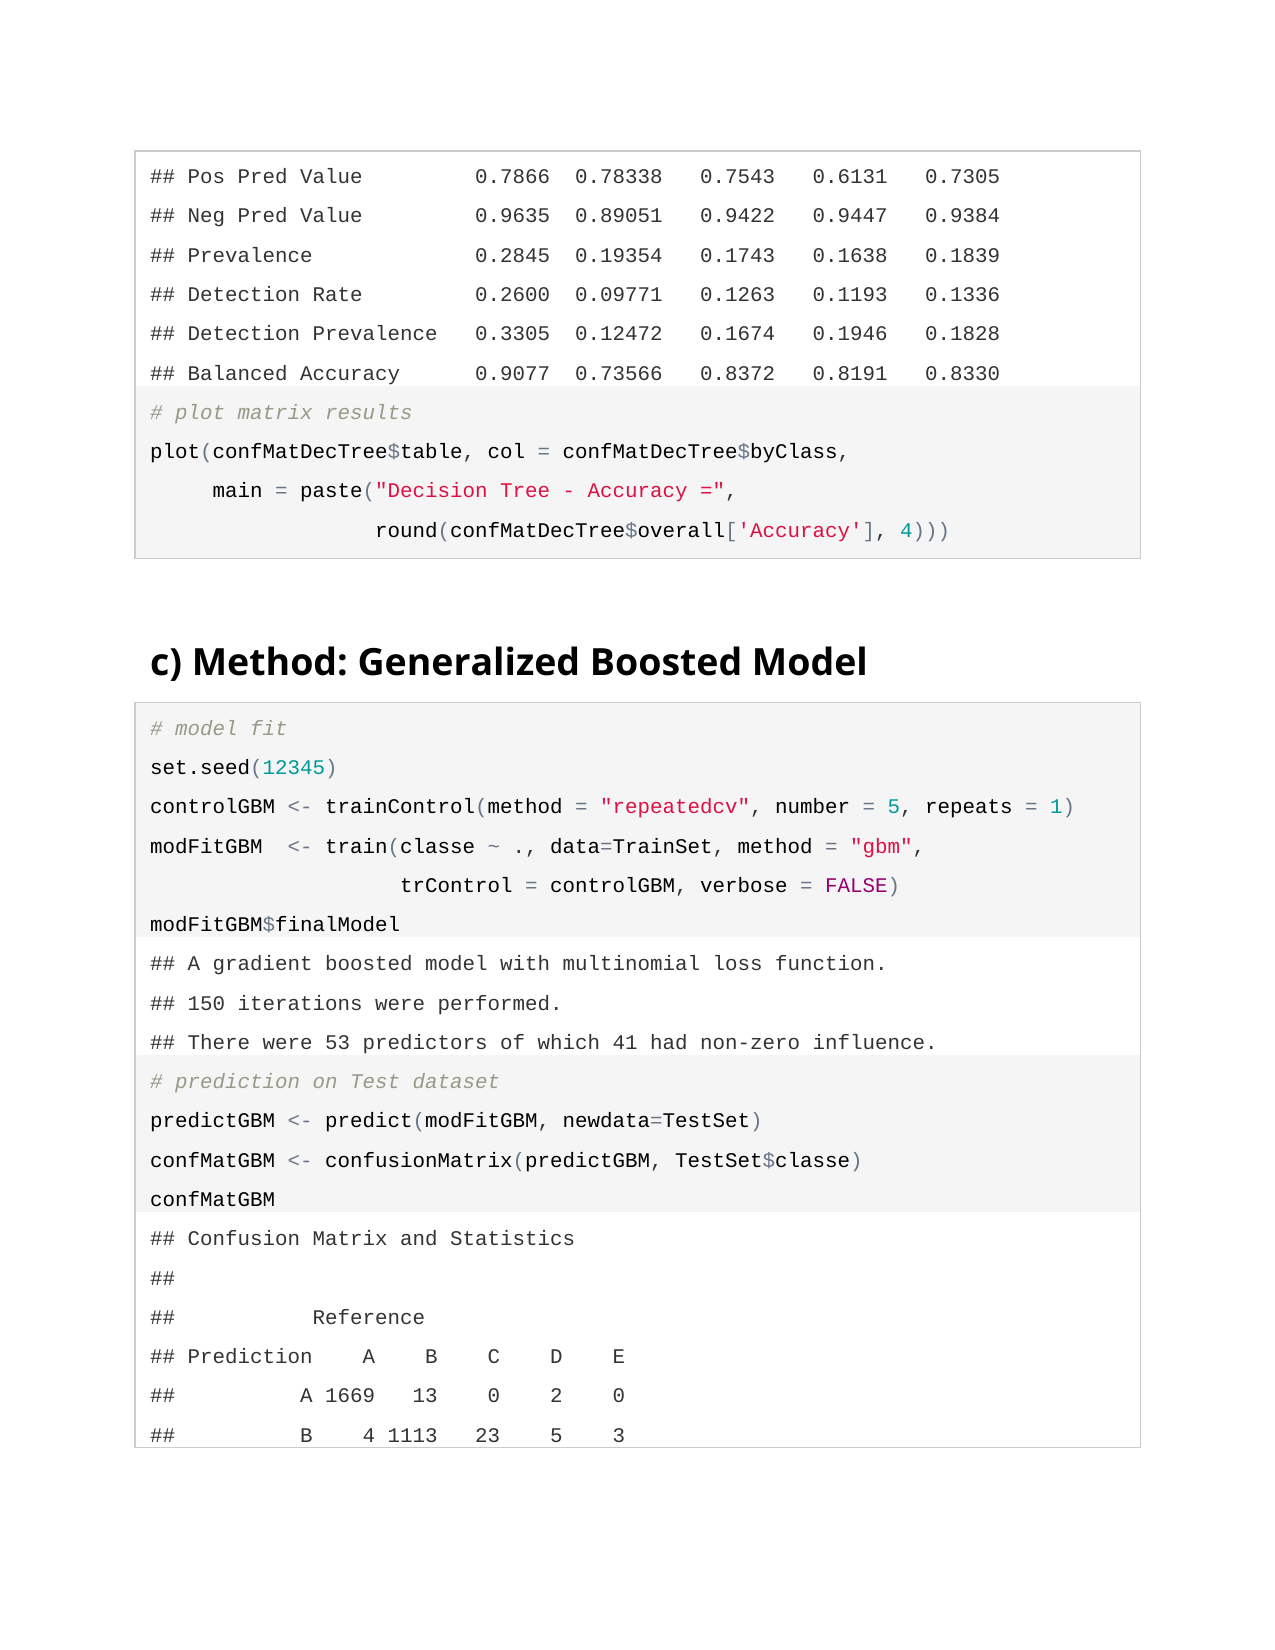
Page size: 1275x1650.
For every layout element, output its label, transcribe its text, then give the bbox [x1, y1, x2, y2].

text controlGBM <- trainControl(method = "repeatedcv", number = 5, repeats = 1) [136, 780, 1140, 819]
text c) Method: Generalized Boosted Model [150, 635, 1125, 686]
text main = paste("Decision Tree - Accuracy =", [136, 464, 1140, 503]
text ## [136, 1251, 1140, 1291]
text ## Prediction A B C D E [136, 1330, 1140, 1369]
text # model fit [136, 703, 1140, 741]
text ## A 1669 13 0 2 0 [136, 1369, 1140, 1408]
text # prediction on Test dataset [136, 1055, 1140, 1094]
text ## Balanced Accuracy 0.9077 0.73566 0.8372 0.8191 0.8330 [136, 346, 1140, 386]
text ## B 4 1113 23 5 3 [136, 1408, 1140, 1447]
text ## Neg Pred Value 0.9635 0.89051 0.9422 0.9447 0.9384 [136, 189, 1140, 228]
text trControl = controlGBM, verbose = FALSE) [136, 859, 1140, 898]
text predictGBM <- predict(modFitGBM, newdata=TestSet) [136, 1094, 1140, 1134]
text ## Prevalence 0.2845 0.19354 0.1743 0.1638 0.1839 [136, 228, 1140, 268]
text round(confMatDecTree$overall['Accuracy'], 4))) [136, 503, 1140, 558]
text ## Detection Rate 0.2600 0.09771 0.1263 0.1193 0.1336 [136, 268, 1140, 307]
text ## Confusion Matrix and Statistics [136, 1212, 1140, 1251]
text ## 150 iterations were performed. [136, 977, 1140, 1016]
text ## Detection Prevalence 0.3305 0.12472 0.1674 0.1946 0.1828 [136, 307, 1140, 346]
text ## There were 53 predictors of which 41 had non-zero influence. [136, 1016, 1140, 1055]
text modFitGBM <- train(classe ~ ., data=TrainSet, method = "gbm", [136, 819, 1140, 859]
text ## A gradient boosted model with multinomial loss function. [136, 937, 1140, 977]
text modFitGBM$finalModel [136, 898, 1140, 937]
text # plot matrix results [136, 386, 1140, 425]
text ## Reference [136, 1291, 1140, 1330]
text confMatGBM <- confusionMatrix(predictGBM, TestSet$classe) [136, 1134, 1140, 1173]
text confMatGBM [136, 1173, 1140, 1212]
text ## Pos Pred Value 0.7866 0.78338 0.7543 0.6131 0.7305 [136, 152, 1140, 189]
text plot(confMatDecTree$table, col = confMatDecTree$byClass, [136, 425, 1140, 464]
text set.seed(12345) [136, 741, 1140, 780]
